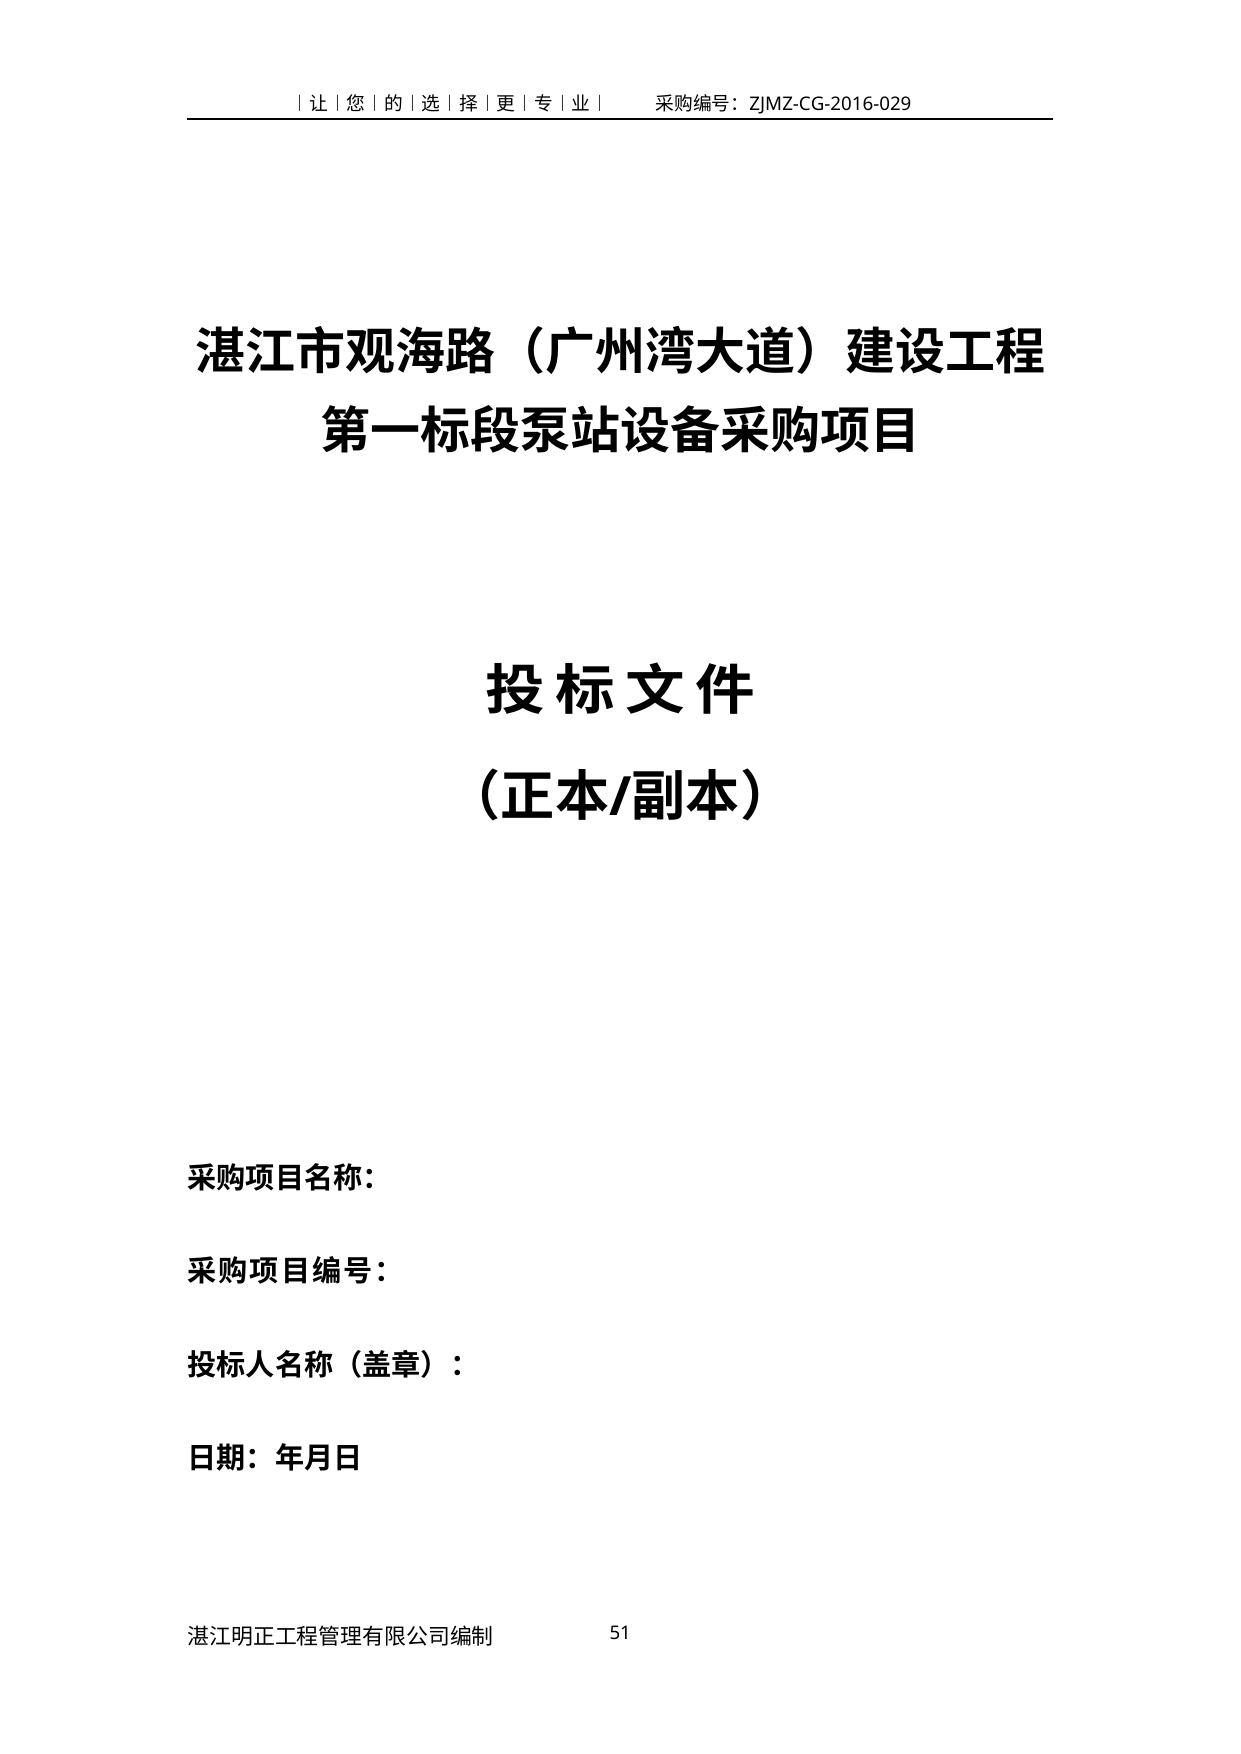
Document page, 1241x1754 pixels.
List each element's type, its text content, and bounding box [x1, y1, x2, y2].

text 采购项目编号： [187, 1230, 1053, 1308]
text 采购项目名称： [187, 1136, 1053, 1215]
text 日期：年月日 [187, 1417, 1053, 1495]
text 投标文件 [187, 647, 1053, 725]
text （正本/副本） [187, 753, 1053, 831]
text 湛江市观海路（广州湾大道）建设工程第一标段泵站设备采购项目 [187, 308, 1053, 466]
text 投标人名称（盖章）： [187, 1323, 1053, 1402]
